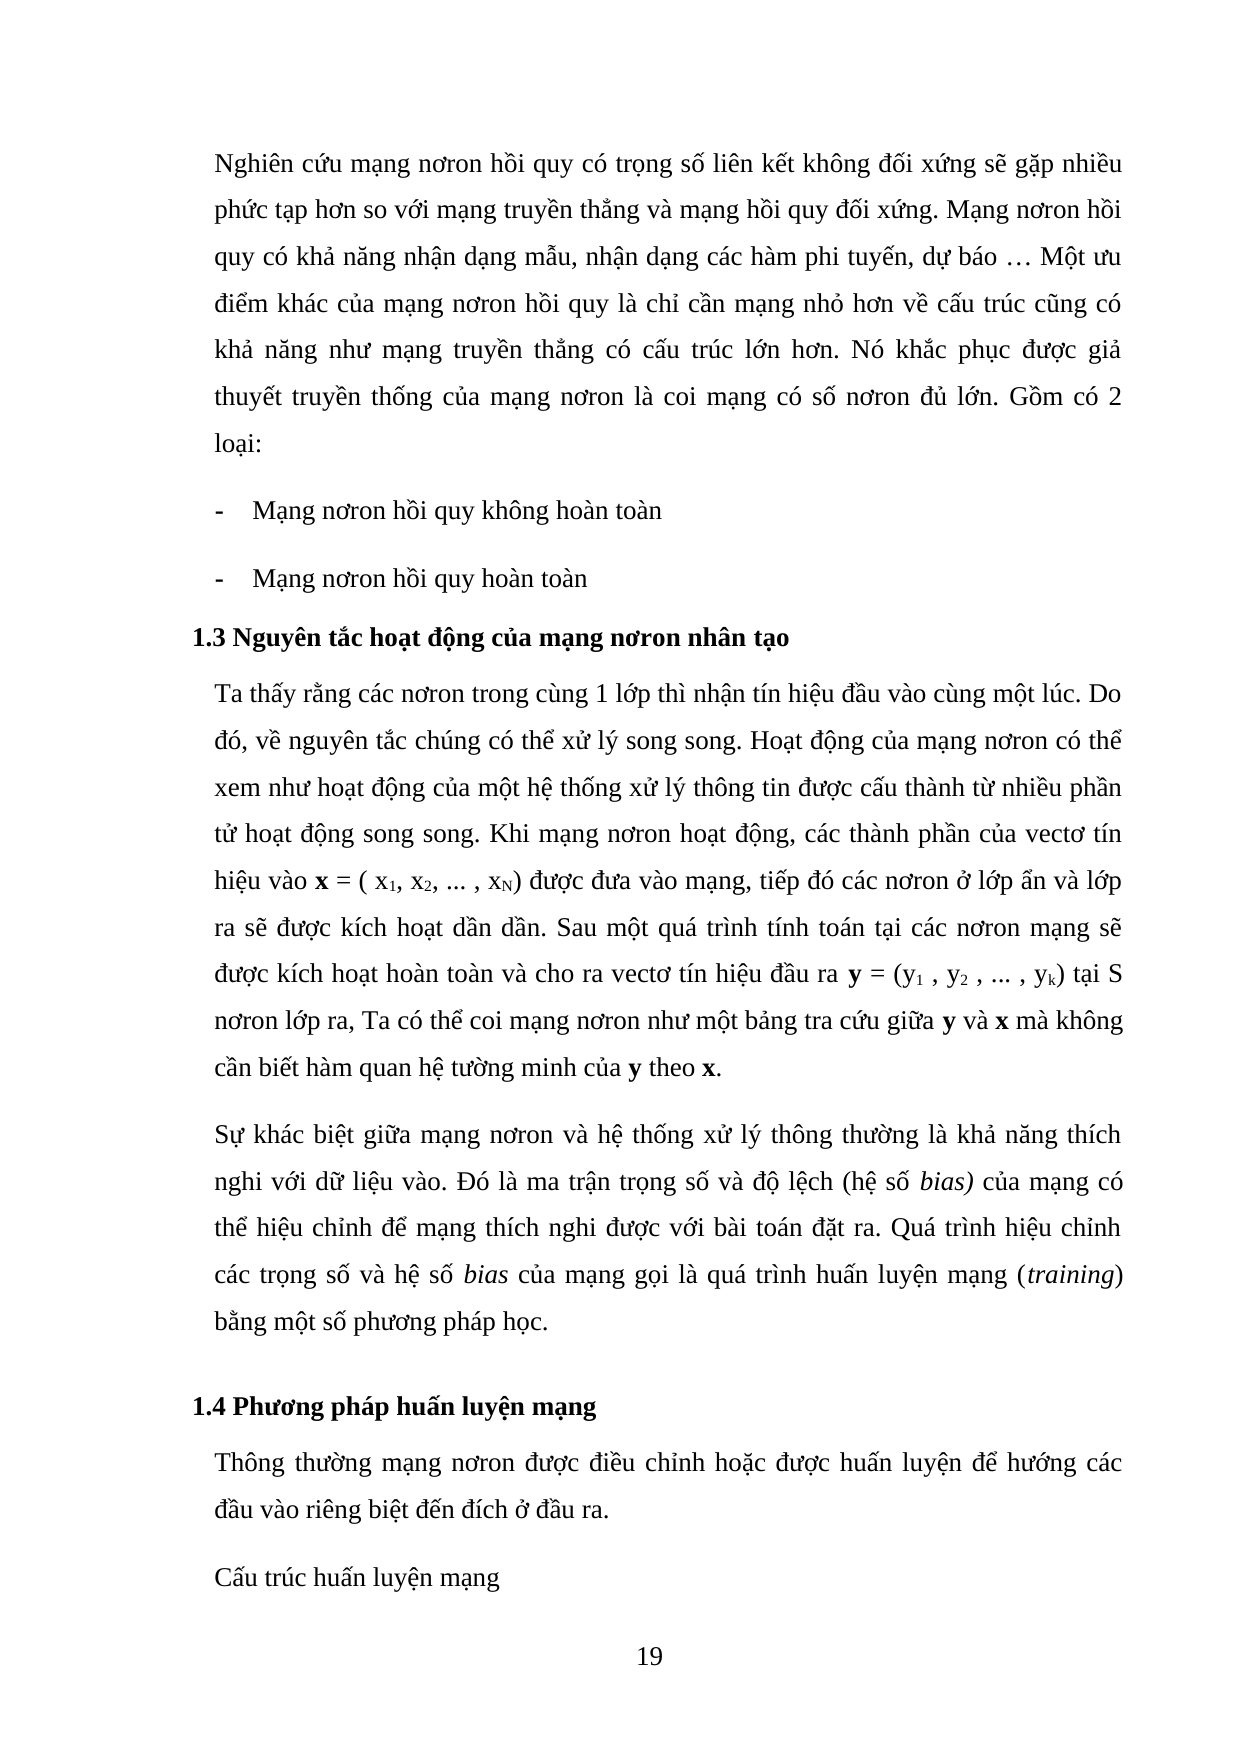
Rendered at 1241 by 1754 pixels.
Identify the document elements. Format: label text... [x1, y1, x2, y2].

text Ta thấy rằng các nơron trong cùng 1 lớp thì nhận tín hiệu đầu vào cùng một lúc. Do đó, về nguyên tắc chúng có thể xử lý song song. Hoạt động của mạng nơron có thể xem như hoạt động của một hệ thống xử lý thông tin được cấu thành từ nhiều phần tử hoạt động song song. Khi mạng nơron hoạt động, các thành phần của vectơ tín hiệu vào x = ( x1, x2, ... , xN) được đưa vào mạng, tiếp đó các nơron ở lớp ẩn và lớp ra sẽ được kích hoạt dần dần. Sau một quá trình tính toán tại các nơron mạng sẽ được kích hoạt hoàn toàn và cho ra vectơ tín hiệu đầu ra y = (y1 , y2 , ... , yk) tại S nơron lớp ra, Ta có thể coi mạng nơron như một bảng tra cứu giữa y và x mà không cần biết hàm quan hệ tường minh của y theo x. [214, 677, 1123, 1082]
list Mạng nơron hồi quy hoàn toàn [214, 562, 1123, 593]
list Mạng nơron hồi quy không hoàn toàn [214, 494, 1123, 526]
subtitle Nguyên tắc hoạt động của mạng nơron nhân tạo [192, 621, 1123, 652]
text Cấu trúc huấn luyện mạng [214, 1561, 1123, 1592]
text Thông thường mạng nơron được điều chỉnh hoặc được huấn luyện để hướng các đầu vào riêng biệt đến đích ở đầu ra. [214, 1446, 1123, 1524]
subtitle Phương pháp huấn luyện mạng [192, 1390, 1122, 1421]
text Sự khác biệt giữa mạng nơron và hệ thống xử lý thông thường là khả năng thích nghi với dữ liệu vào. Đó là ma trận trọng số và độ lệch (hệ số bias) của mạng có thể hiệu chỉnh để mạng thích nghi được với bài toán đặt ra. Quá trình hiệu chỉnh các trọng số và hệ số bias của mạng gọi là quá trình huấn luyện mạng (training) bằng một số phương pháp học. [214, 1118, 1123, 1336]
text Nghiên cứu mạng nơron hồi quy có trọng số liên kết không đối xứng sẽ gặp nhiều phức tạp hơn so với mạng truyền thẳng và mạng hồi quy đối xứng. Mạng nơron hồi quy có khả năng nhận dạng mẫu, nhận dạng các hàm phi tuyến, dự báo … Một ưu điểm khác của mạng nơron hồi quy là chỉ cần mạng nhỏ hơn về cấu trúc cũng có khả năng như mạng truyền thẳng có cấu trúc lớn hơn. Nó khắc phục được giả thuyết truyền thống của mạng nơron là coi mạng có số nơron đủ lớn. Gồm có 2 loại: [214, 147, 1123, 458]
